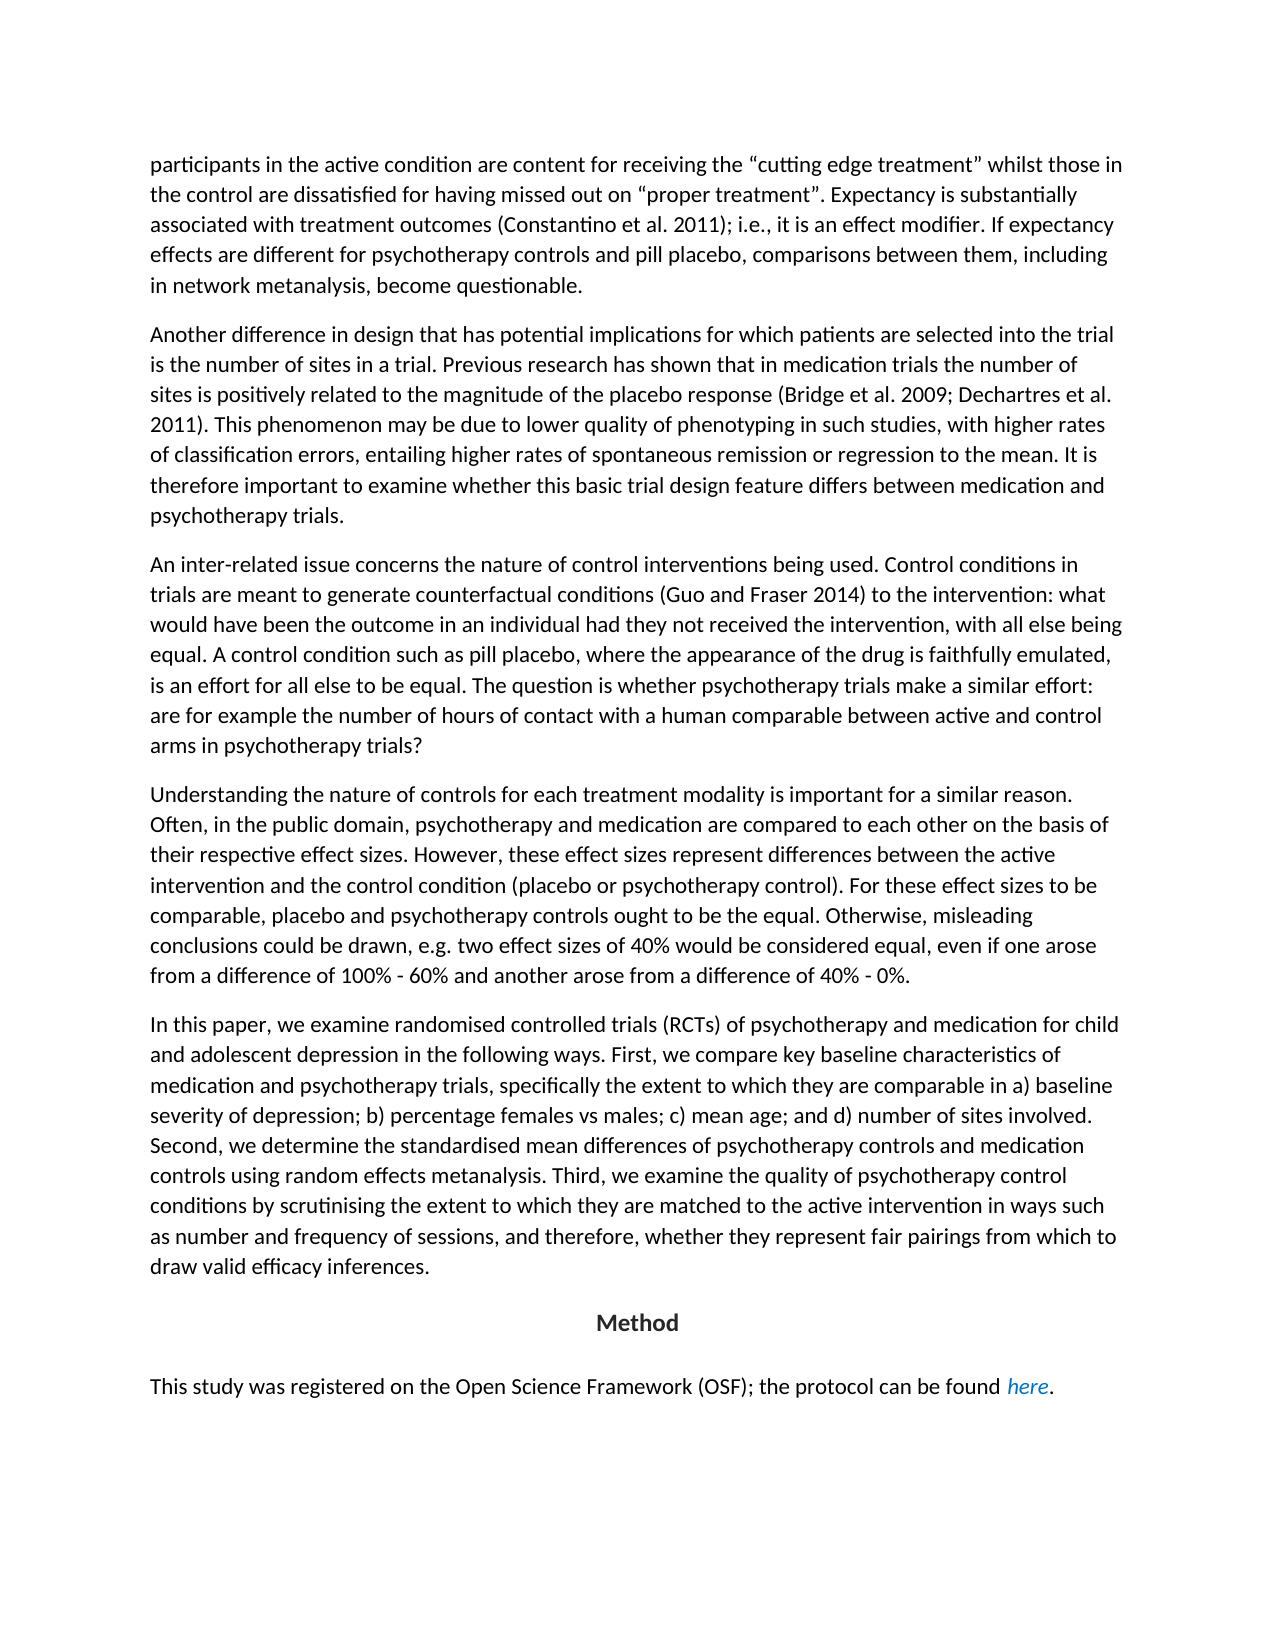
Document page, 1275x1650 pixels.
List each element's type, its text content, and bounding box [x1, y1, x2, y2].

text In this paper, we examine randomised controlled trials (RCTs) of psychotherapy and medication for child and adolescent depression in the following ways. First, we compare key baseline characteristics of medication and psychotherapy trials, specifically the extent to which they are comparable in a) baseline severity of depression; b) percentage females vs males; c) mean age; and d) number of sites involved. Second, we determine the standardised mean differences of psychotherapy controls and medication controls using random effects metanalysis. Third, we examine the quality of psychotherapy control conditions by scrutinising the extent to which they are matched to the active intervention in ways such as number and frequency of sessions, and therefore, whether they represent fair pairings from which to draw valid efficacy inferences. [150, 1010, 1125, 1280]
text This study was registered on the Open Science Framework (OSF); the protocol can be found here. [150, 1372, 1125, 1400]
text Understanding the nature of controls for each treatment modality is important for a similar reason. Often, in the public domain, psychotherapy and medication are compared to each other on the basis of their respective effect sizes. However, these effect sizes represent differences between the active intervention and the control condition (placebo or psychotherapy control). For these effect sizes to be comparable, placebo and psychotherapy controls ought to be the equal. Otherwise, misleading conclusions could be drawn, e.g. two effect sizes of 40% would be considered equal, even if one arose from a difference of 100% - 60% and another arose from a difference of 40% - 0%. [150, 780, 1125, 989]
text An inter-related issue concerns the nature of control interventions being used. Control conditions in trials are meant to generate counterfactual conditions (Guo and Fraser 2014) to the intervention: what would have been the outcome in an individual had they not received the intervention, with all else being equal. A control condition such as pill placebo, where the appearance of the drug is faithfully emulated, is an effort for all else to be equal. The question is whether psychotherapy trials make a similar effort: are for example the number of hours of contact with a human comparable between active and control arms in psychotherapy trials? [150, 550, 1125, 759]
subtitle Method [150, 1307, 1125, 1338]
text Another difference in design that has potential implications for which patients are selected into the trial is the number of sites in a trial. Previous research has shown that in medication trials the number of sites is positively related to the magnitude of the placebo response (Bridge et al. 2009; Dechartres et al. 2011). This phenomenon may be due to lower quality of phenotyping in such studies, with higher rates of classification errors, entailing higher rates of spontaneous remission or regression to the mean. It is therefore important to examine whether this basic trial design feature differs between medication and psychotherapy trials. [150, 320, 1125, 529]
